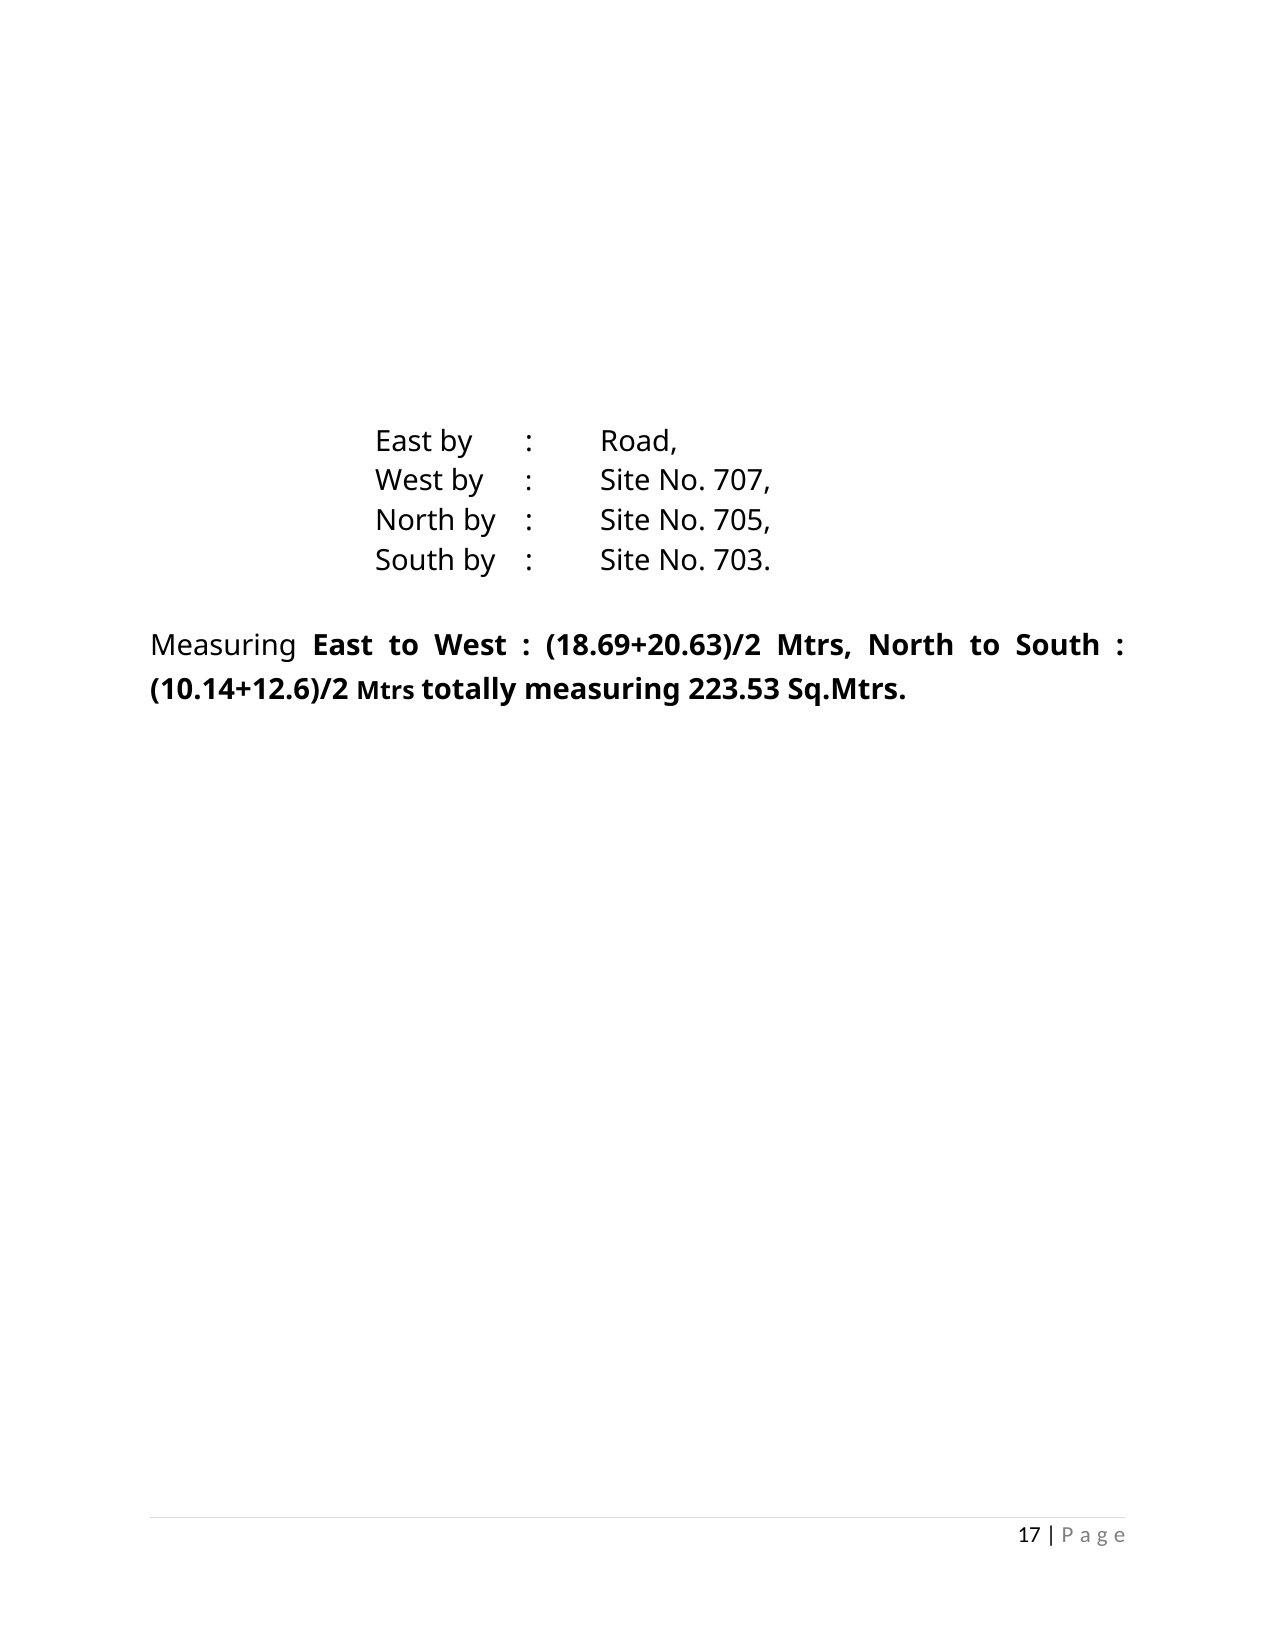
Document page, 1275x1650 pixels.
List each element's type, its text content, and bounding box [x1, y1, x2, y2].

subtitle West by : Site No. 707, [300, 460, 1125, 499]
text Measuring East to West : (18.69+20.63)/2 Mtrs, North to South : (10.14+12.6)/2 Mtrs totally measuring 223.53 Sq.Mtrs. [150, 624, 1125, 708]
subtitle South by : Site No. 703. [300, 539, 1125, 579]
subtitle East by : Road, [300, 420, 1125, 460]
subtitle North by : Site No. 705, [300, 499, 1125, 539]
